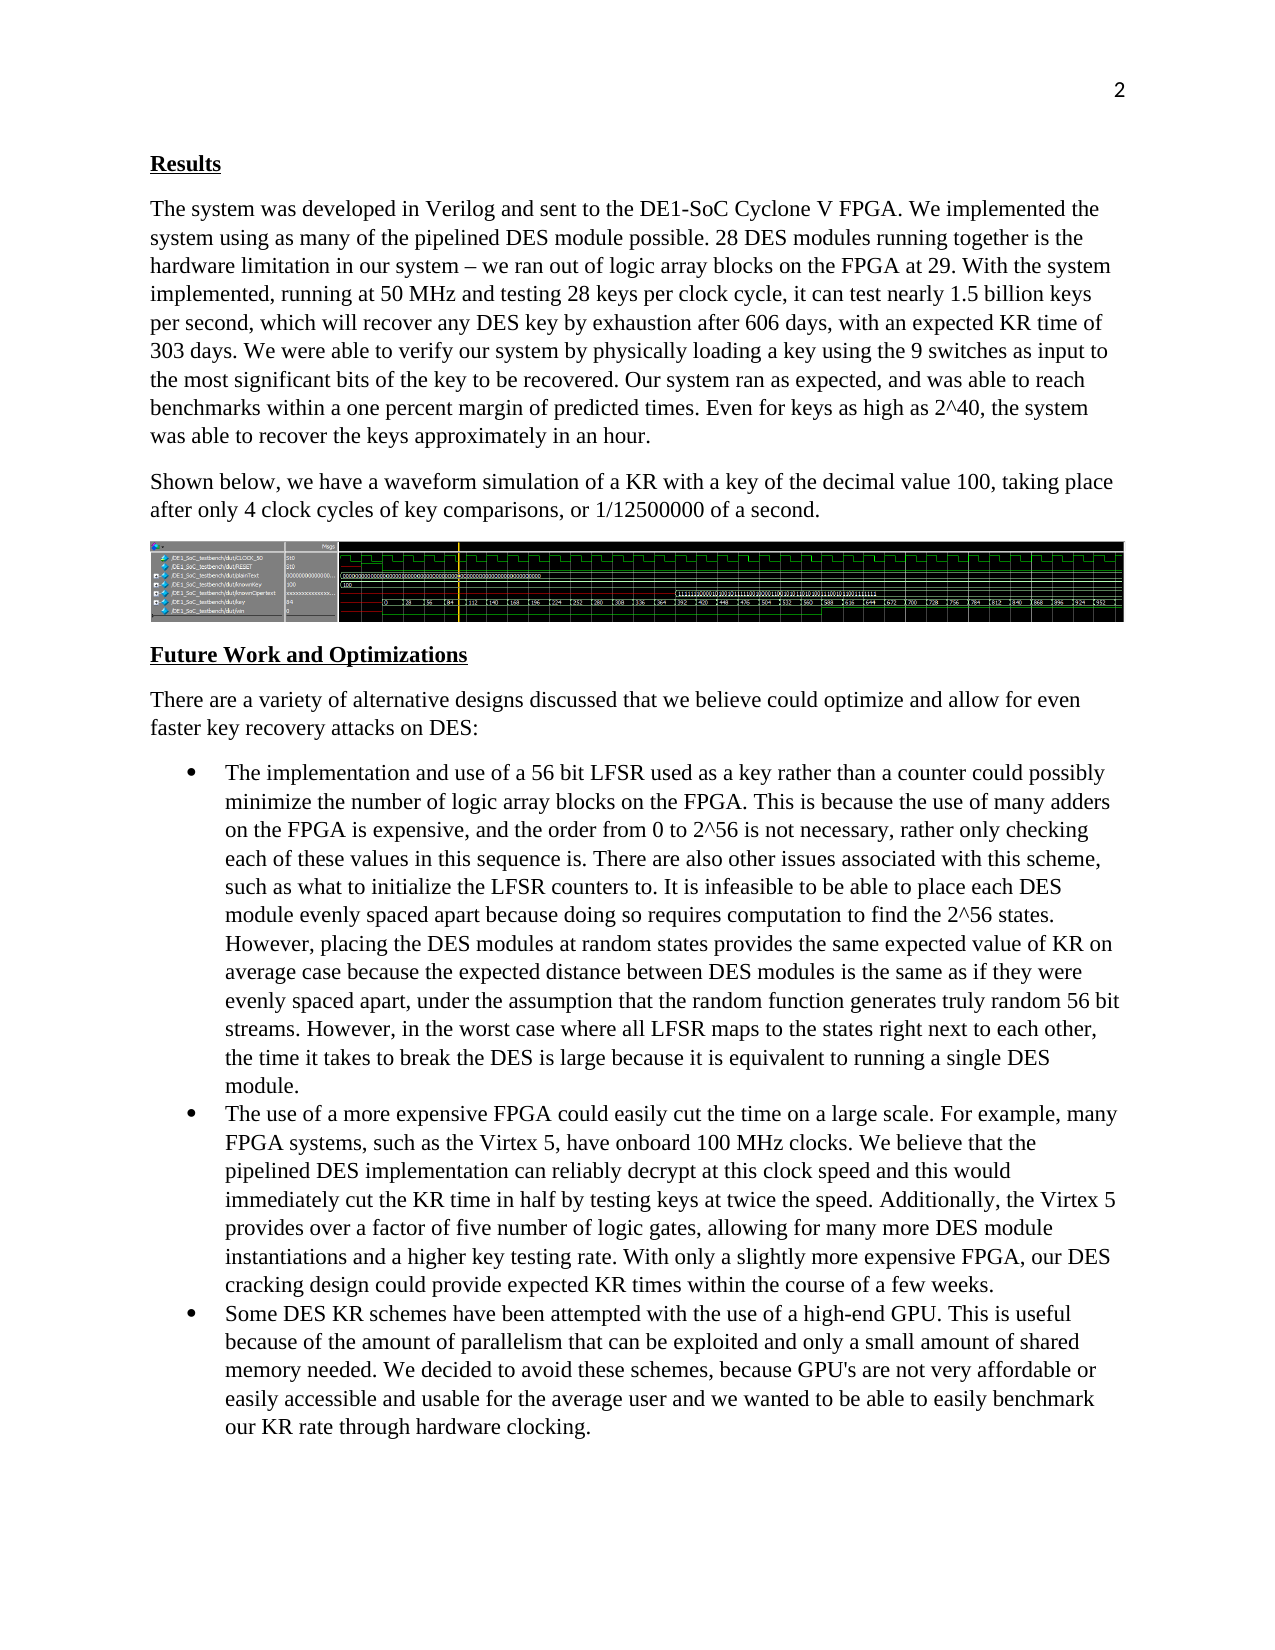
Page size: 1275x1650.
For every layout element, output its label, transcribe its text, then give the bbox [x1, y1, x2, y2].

text Shown below, we have a waveform simulation of a KR with a key of the decimal value 100, taking place after only 4 clock cycles of key comparisons, or 1/12500000 of a second. [150, 468, 1125, 522]
text There are a variety of alternative designs discussed that we believe could optimize and allow for even faster key recovery attacks on DES: [150, 686, 1125, 741]
text The system was developed in Verilog and sent to the DE1-SoC Cyclone V FPGA. We implemented the system using as many of the pipelined DES module possible. 28 DES modules running together is the hardware limitation in our system – we ran out of logic array blocks on the FPGA at 29. With the system implemented, running at 50 MHz and testing 28 keys per clock cycle, it can test nearly 1.5 billion keys per second, which will recover any DES key by exhaustion after 606 days, with an expected KR time of 303 days. We were able to verify our system by physically loading a key using the 9 switches as input to the most significant bits of the key to be recovered. Our system ran as expected, and was able to reach benchmarks within a one percent margin of predicted times. Even for keys as high as 2^40, the system was able to recover the keys approximately in an hour. [150, 195, 1125, 449]
text Results [150, 150, 1125, 176]
list Some DES KR schemes have been attempted with the use of a high-end GPU. This is useful because of the amount of parallelism that can be exploited and only a small amount of shared memory needed. We decided to avoid these schemes, because GPU's are not very affordable or easily accessible and usable for the average user and we wanted to be able to easily benchmark our KR rate through hardware clocking. [187, 1299, 1125, 1440]
text Future Work and Optimizations [150, 641, 1125, 667]
list The implementation and use of a 56 bit LFSR used as a key rather than a counter could possibly minimize the number of logic array blocks on the FPGA. This is because the use of many adders on the FPGA is expensive, and the order from 0 to 2^56 is not necessary, rather only checking each of these values in this sequence is. There are also other issues associated with this scheme, such as what to initialize the LFSR counters to. It is infeasible to be able to place each DES module evenly spaced apart because doing so requires computation to find the 2^56 states. However, placing the DES modules at random states provides the same expected value of KR on average case because the expected distance between DES modules is the same as if they were evenly spaced apart, under the assumption that the random function generates truly random 56 bit streams. However, in the worst case where all LFSR maps to the states right next to each other, the time it takes to break the DES is large because it is equivalent to running a single DES module. [187, 759, 1125, 1098]
picture [150, 541, 1125, 622]
list The use of a more expensive FPGA could easily cut the time on a large scale. For example, many FPGA systems, such as the Virtex 5, have onboard 100 MHz clocks. We believe that the pipelined DES implementation can reliably decrypt at this clock speed and this would immediately cut the KR time in half by testing keys at twice the speed. Additionally, the Virtex 5 provides over a factor of five number of logic gates, allowing for many more DES module instantiations and a higher key testing rate. With only a slightly more expensive FPGA, our DES cracking design could provide expected KR times within the course of a few weeks. [187, 1101, 1125, 1297]
